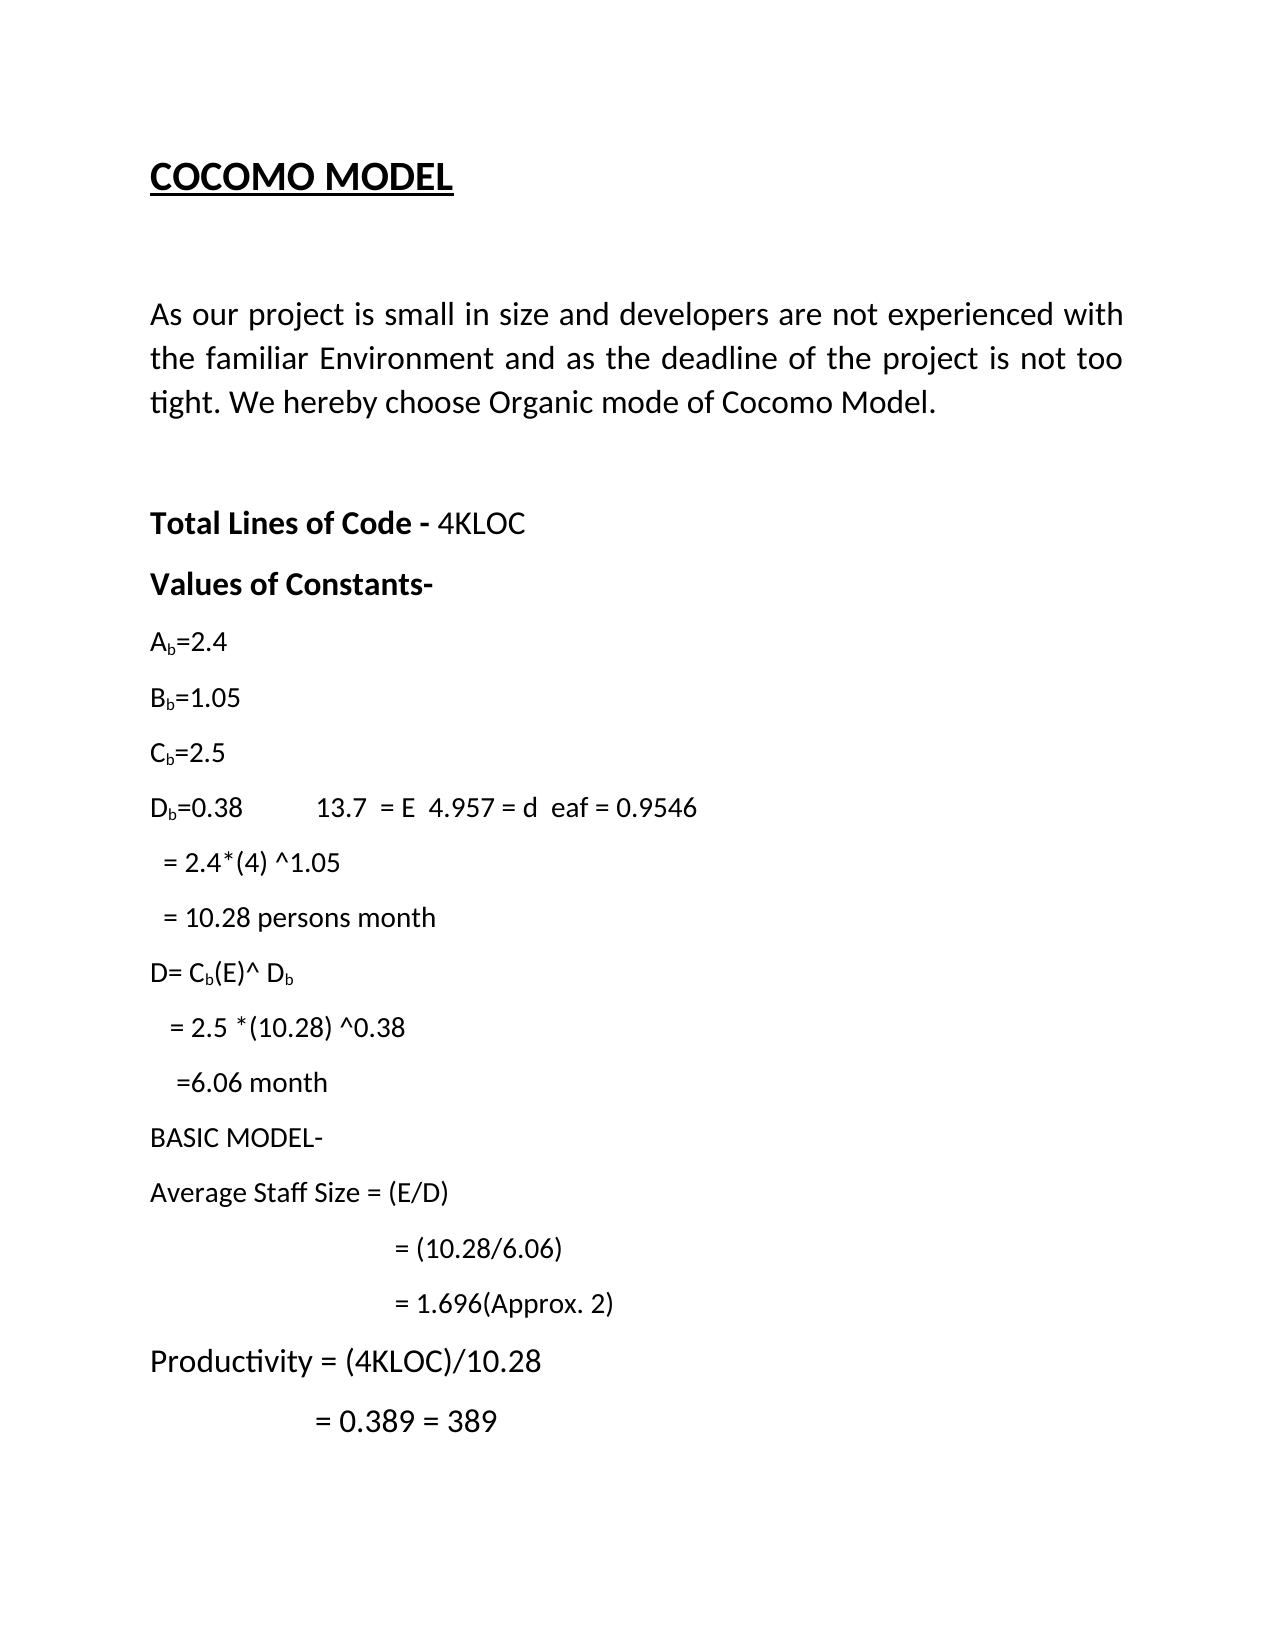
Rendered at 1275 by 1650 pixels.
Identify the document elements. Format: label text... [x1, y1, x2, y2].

text =6.06 month [150, 1064, 1125, 1100]
text BASIC MODEL- [150, 1119, 1125, 1155]
text = (10.28/6.06) [150, 1230, 1125, 1265]
text Bb=1.05 [150, 679, 1125, 714]
text Total Lines of Code - 4KLOC [150, 502, 1125, 543]
text Productivity = (4KLOC)/10.28 [150, 1340, 1125, 1381]
text D= Cb(E)^ Db [150, 954, 1125, 990]
text Cb=2.5 [150, 734, 1125, 769]
text = 1.696(Approx. 2) [150, 1285, 1125, 1320]
text = 0.389 = 389 [150, 1401, 1125, 1441]
text Values of Constants- [150, 563, 1125, 604]
text Db=0.38 13.7 = E 4.957 = d eaf = 0.9546 [150, 789, 1125, 824]
text = 10.28 persons month [150, 899, 1125, 935]
text Ab=2.4 [150, 623, 1125, 659]
text As our project is small in size and developers are not experienced with the familiar Environment and as the deadline of the project is not too tight. We hereby choose Organic mode of Cocomo Model. [150, 293, 1125, 422]
text = 2.5 *(10.28) ^0.38 [150, 1009, 1125, 1045]
text = 2.4*(4) ^1.05 [150, 844, 1125, 879]
text Average Staff Size = (E/D) [150, 1174, 1125, 1210]
text COCOMO MODEL [150, 150, 1125, 201]
